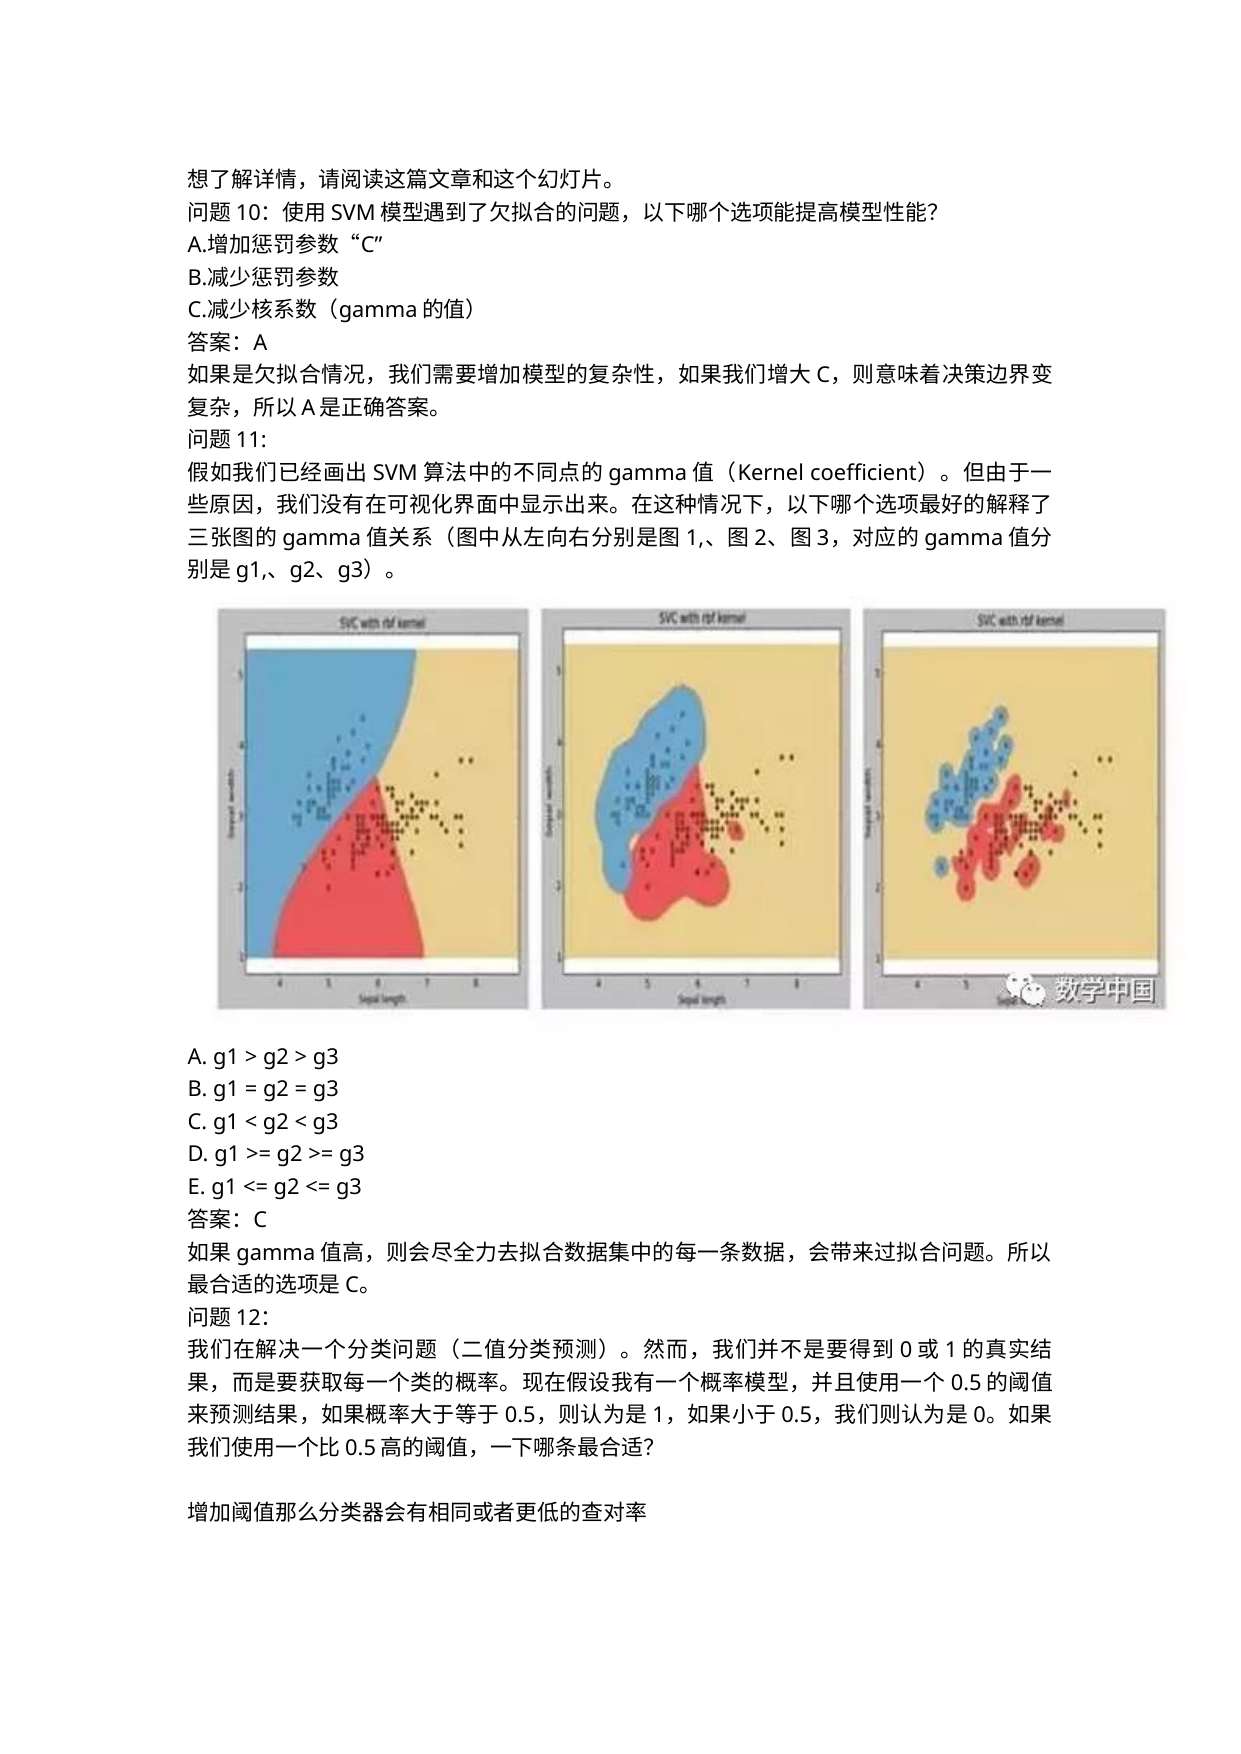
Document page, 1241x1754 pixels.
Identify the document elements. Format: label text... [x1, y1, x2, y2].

list 假如我们已经画出SVM算法中的不同点的gamma值（Kernel coefficient）。但由于一些原因，我们没有在可视化界面中显示出来。在这种情况下，以下哪个选项最好的解释了三张图的gamma值关系（图中从左向右分别是图1,、图2、图3，对应的gamma值分别是g1,、g2、g3）。 [187, 454, 1053, 584]
list 问题11: [187, 422, 1053, 454]
list 答案：C [187, 1202, 1053, 1234]
list B. g1 = g2 = g3 [187, 1072, 1053, 1104]
list A.增加惩罚参数“C” [187, 227, 1053, 259]
list C.减少核系数（gamma的值） [187, 292, 1053, 324]
list B.减少惩罚参数 [187, 259, 1053, 292]
list 如果是欠拟合情况，我们需要增加模型的复杂性，如果我们增大C，则意味着决策边界变复杂，所以A是正确答案。 [187, 357, 1053, 422]
list 如果gamma值高，则会尽全力去拟合数据集中的每一条数据，会带来过拟合问题。所以最合适的选项是C。 [187, 1234, 1053, 1299]
list D. g1 >= g2 >= g3 [187, 1137, 1053, 1169]
list 我们在解决一个分类问题（二值分类预测）。然而，我们并不是要得到0或1的真实结果，而是要获取每一个类的概率。现在假设我有一个概率模型，并且使用一个0.5的阈值来预测结果，如果概率大于等于0.5，则认为是1，如果小于0.5，我们则认为是0。如果我们使用一个比0.5高的阈值，一下哪条最合适？ [187, 1332, 1053, 1462]
list 答案：A [187, 324, 1053, 357]
list C. g1 < g2 < g3 [187, 1104, 1053, 1137]
list 想了解详情，请阅读这篇文章和这个幻灯片。 [187, 162, 1053, 194]
list E. g1 <= g2 <= g3 [187, 1169, 1053, 1202]
list A. g1 > g2 > g3 [187, 1039, 1053, 1072]
picture [187, 584, 1188, 1035]
list 问题10：使用SVM模型遇到了欠拟合的问题，以下哪个选项能提高模型性能？ [187, 194, 1053, 227]
list 增加阈值那么分类器会有相同或者更低的查对率 [187, 1494, 1053, 1527]
list 问题12： [187, 1299, 1053, 1332]
